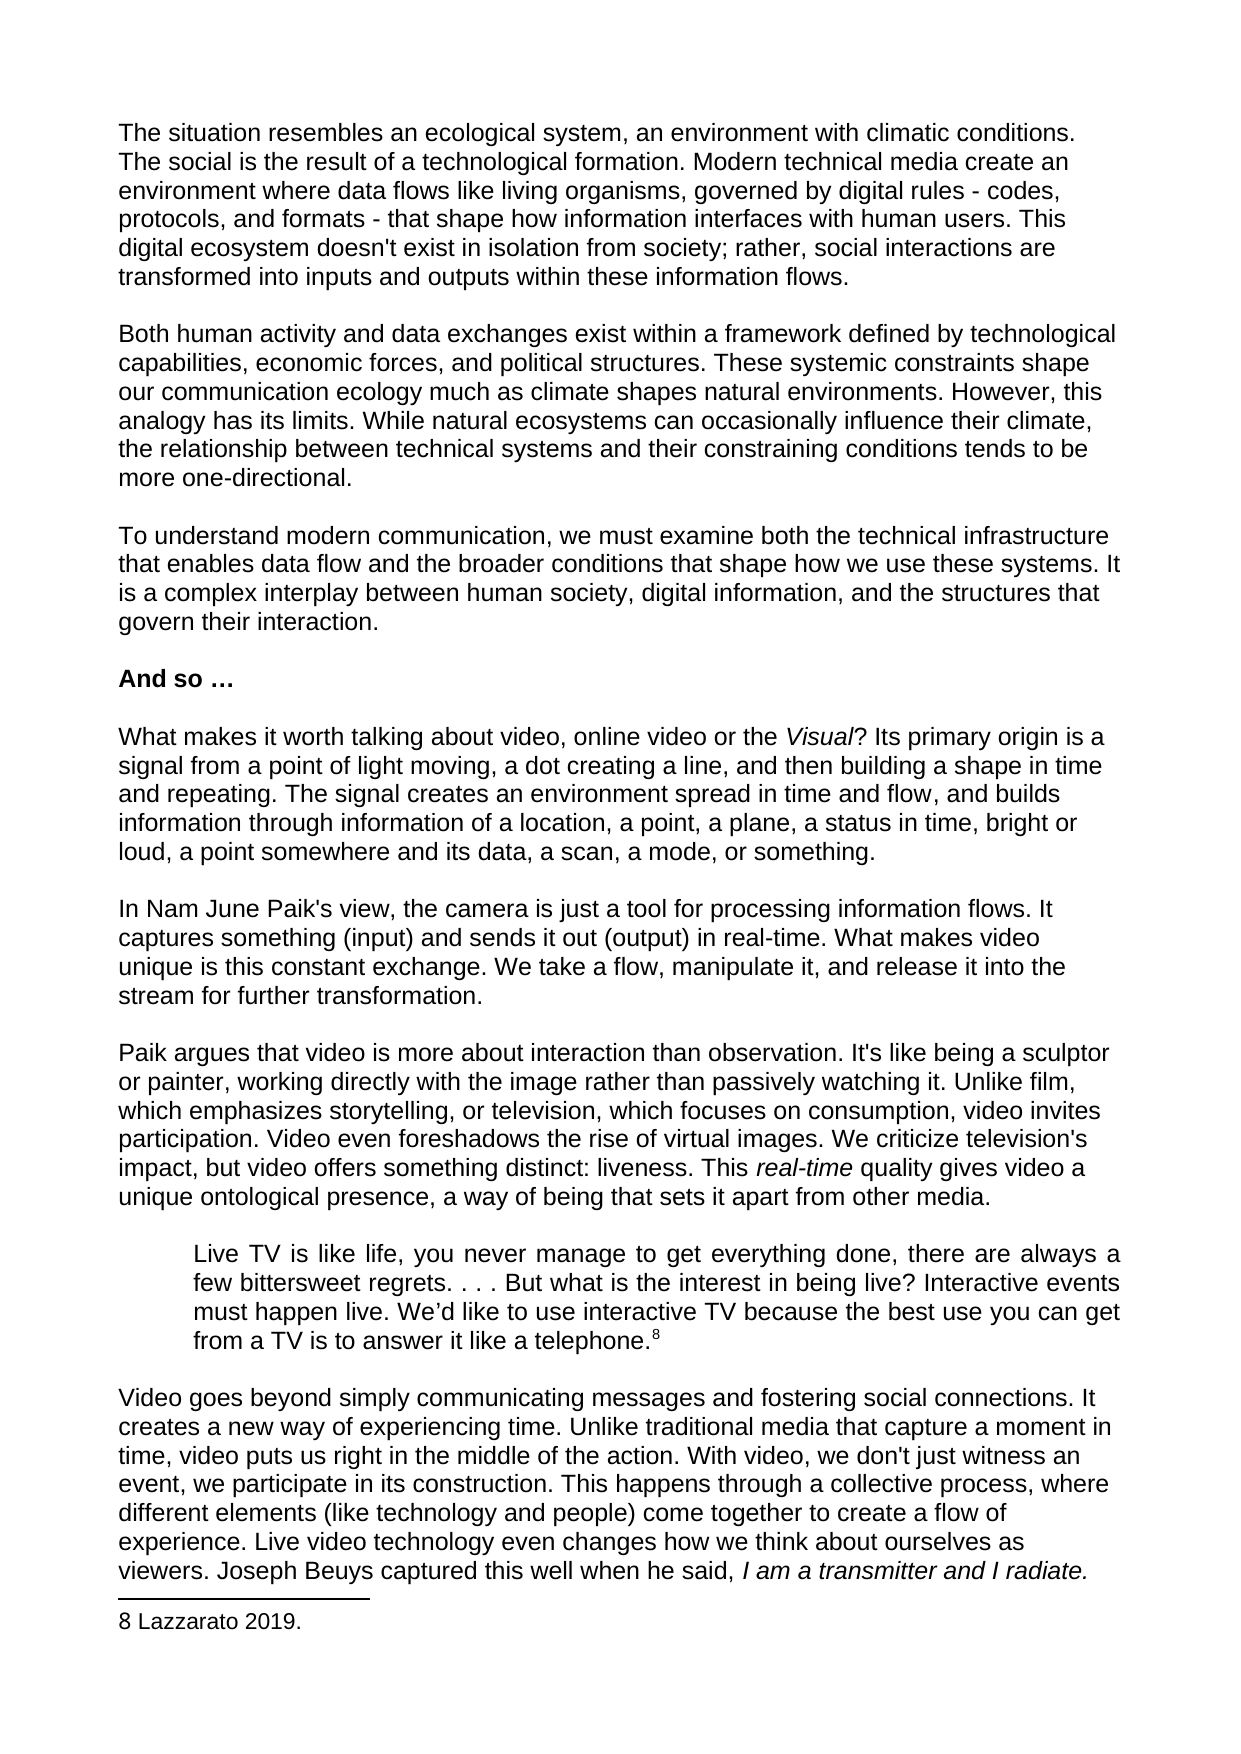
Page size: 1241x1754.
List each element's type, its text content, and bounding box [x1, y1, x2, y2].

text Live TV is like life, you never manage to get everything done, there are always a few bittersweet regrets. . . . But what is the interest in being live? Interactive events must happen live. We’d like to use interactive TV because the best use you can get from a TV is to answer it like a telephone. [193, 1239, 1122, 1354]
text The situation resembles an ecological system, an environment with climatic conditions. The social is the result of a technological formation. Modern technical media create an environment where data flows like living organisms, governed by digital rules - codes, protocols, and formats - that shape how information interfaces with human users. This digital ecosystem doesn't exist in isolation from society; rather, social interactions are transformed into inputs and outputs within these information flows. [118, 118, 1122, 291]
text Paik argues that video is more about interaction than observation. It's like being a sculptor or painter, working directly with the image rather than passively watching it. Unlike film, which emphasizes storytelling, or television, which focuses on consumption, video invites participation. Video even foreshadows the rise of virtual images. We criticize television's impact, but video offers something distinct: liveness. This real-time quality gives video a unique ontological presence, a way of being that sets it apart from other media. [118, 1038, 1122, 1211]
text Both human activity and data exchanges exist within a framework defined by technological capabilities, economic forces, and political structures. These systemic constraints shape our communication ecology much as climate shapes natural environments. However, this analogy has its limits. While natural ecosystems can occasionally influence their climate, the relationship between technical systems and their constraining conditions tends to be more one-directional. [118, 319, 1122, 492]
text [118, 1383, 1122, 1584]
text To understand modern communication, we must examine both the technical infrastructure that enables data flow and the broader conditions that shape how we use these systems. It is a complex interplay between human society, digital information, and the structures that govern their interaction. [118, 521, 1122, 636]
text What makes it worth talking about video, online video or the Visual? Its primary origin is a signal from a point of light moving, a dot creating a line, and then building a shape in time and repeating. The signal creates an environment spread in time and flow, and builds information through information of a location, a point, a plane, a status in time, bright or loud, a point somewhere and its data, a scan, a mode, or something. [118, 722, 1122, 866]
text In Nam June Paik's view, the camera is just a tool for processing information flows. It captures something (input) and sends it out (output) in real-time. What makes video unique is this constant exchange. We take a flow, manipulate it, and release it into the stream for further transformation. [118, 894, 1122, 1009]
text And so … [118, 664, 1122, 693]
